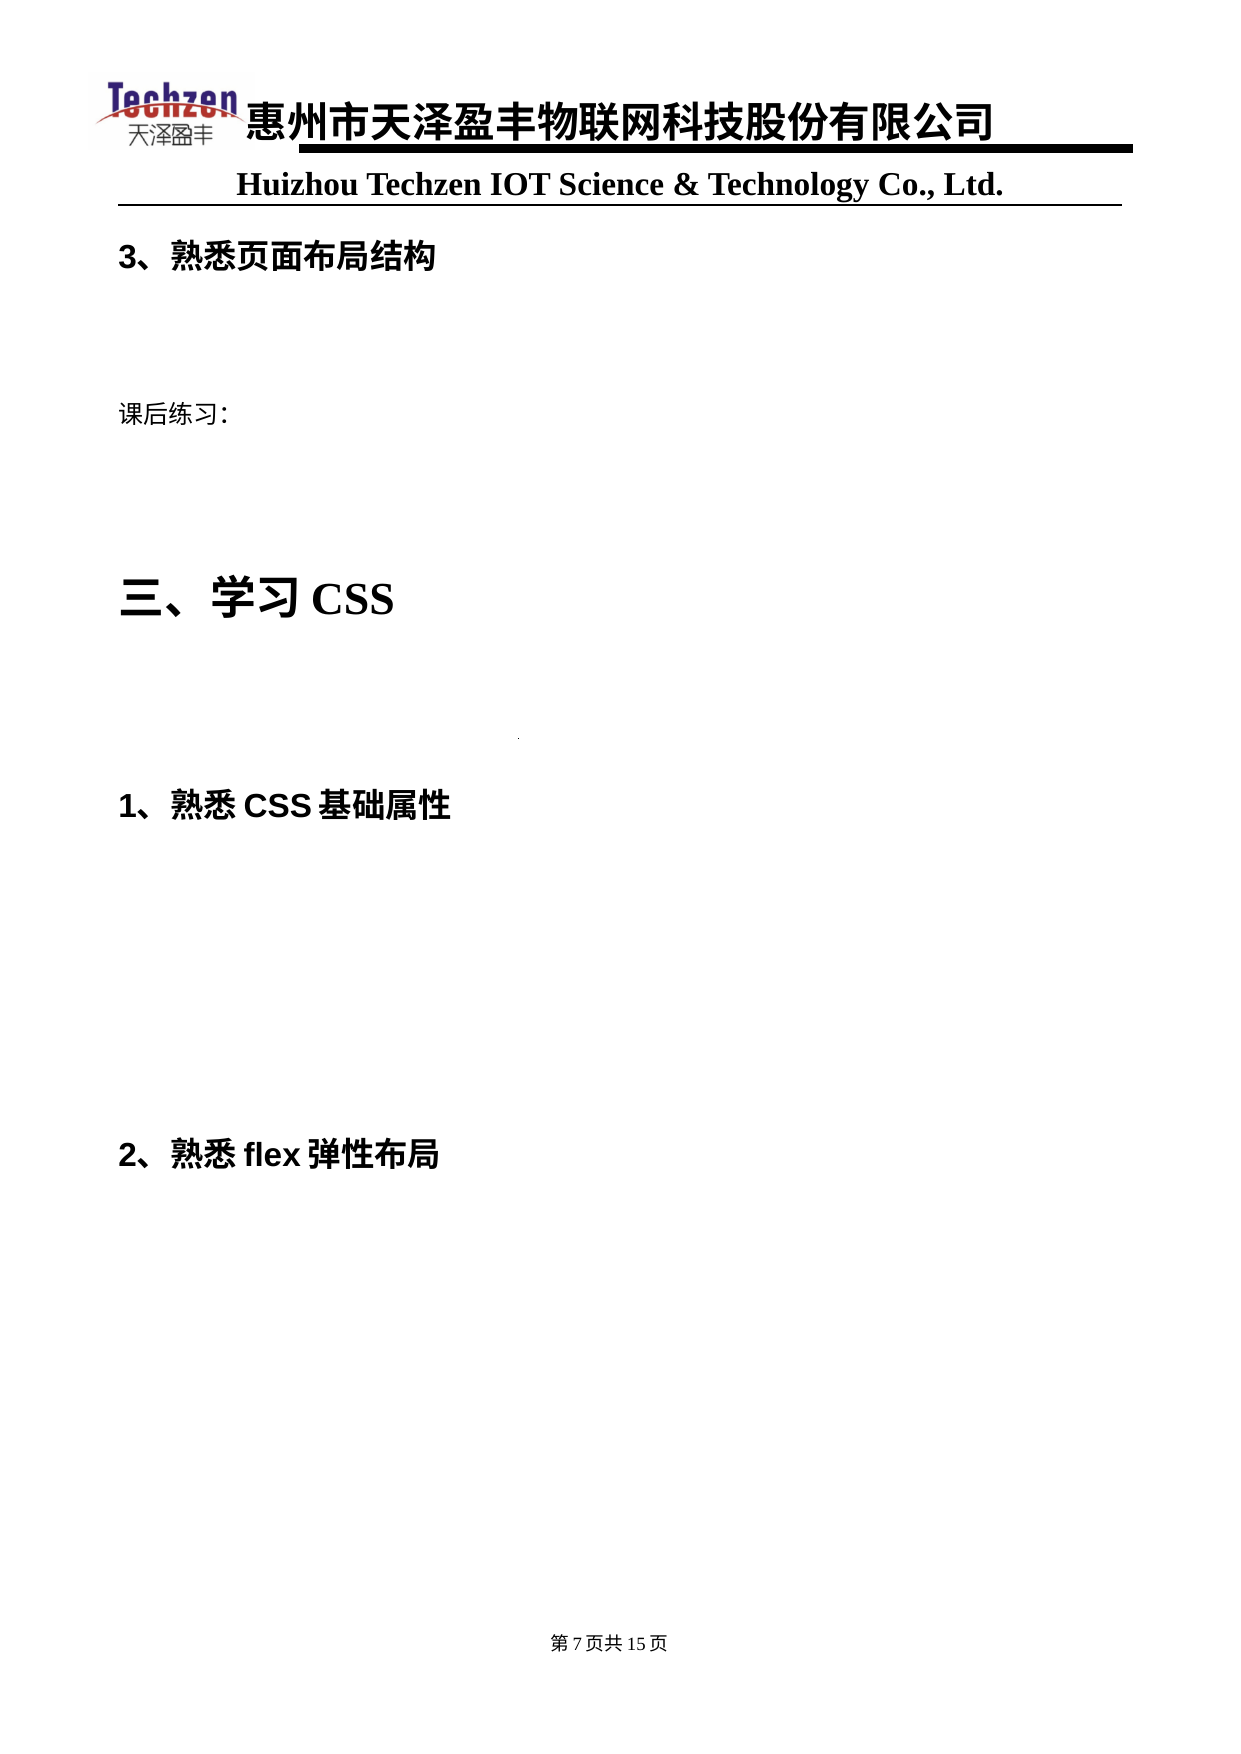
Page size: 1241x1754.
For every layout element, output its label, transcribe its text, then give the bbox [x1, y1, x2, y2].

subtitle 2、熟悉flex弹性布局 [118, 1119, 1122, 1184]
text 课后练习： [118, 381, 1122, 446]
subtitle 1、熟悉CSS基础属性 [118, 771, 1122, 836]
subtitle 三、学习CSS [118, 546, 1122, 643]
picture [88, 72, 255, 150]
subtitle 3、熟悉页面布局结构 [118, 221, 1122, 286]
